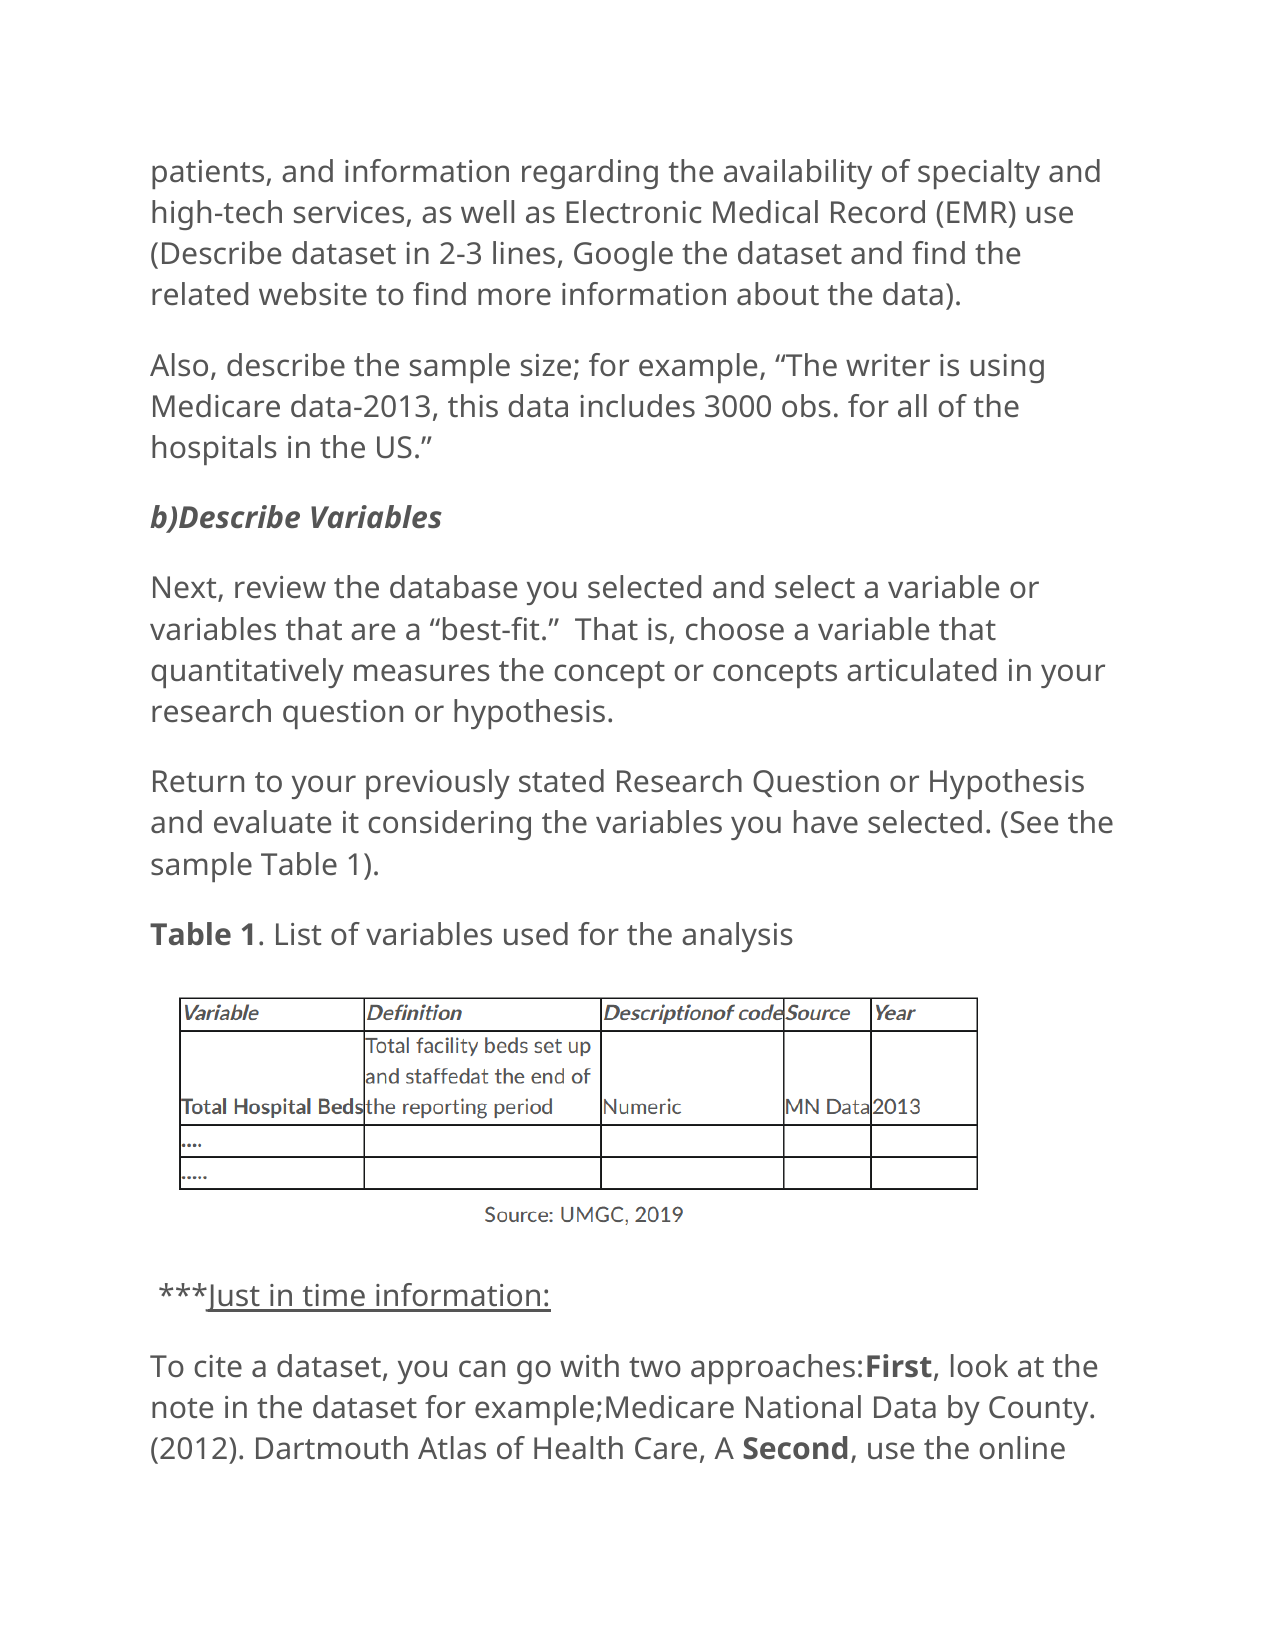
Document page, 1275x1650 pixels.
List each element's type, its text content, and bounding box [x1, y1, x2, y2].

picture [150, 983, 1125, 1241]
text Table 1. List of variables used for the analysis [150, 913, 1125, 954]
text b)Describe Variables [150, 496, 1125, 537]
text Next, review the database you selected and select a variable or variables that are a “best-fit.” That is, choose a variable that quantitatively measures the concept or concepts articulated in your research question or hypothesis. [150, 567, 1125, 731]
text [150, 1345, 1125, 1468]
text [150, 150, 1125, 314]
text Also, describe the sample size; for example, “The writer is using Medicare data-2013, this data includes 3000 obs. for all of the hospitals in the US.” [150, 344, 1125, 467]
text Return to your previously stated Research Question or Hypothesis and evaluate it considering the variables you have selected. (See the sample Table 1). [150, 760, 1125, 884]
text ***Just in time information: [150, 1274, 1125, 1316]
